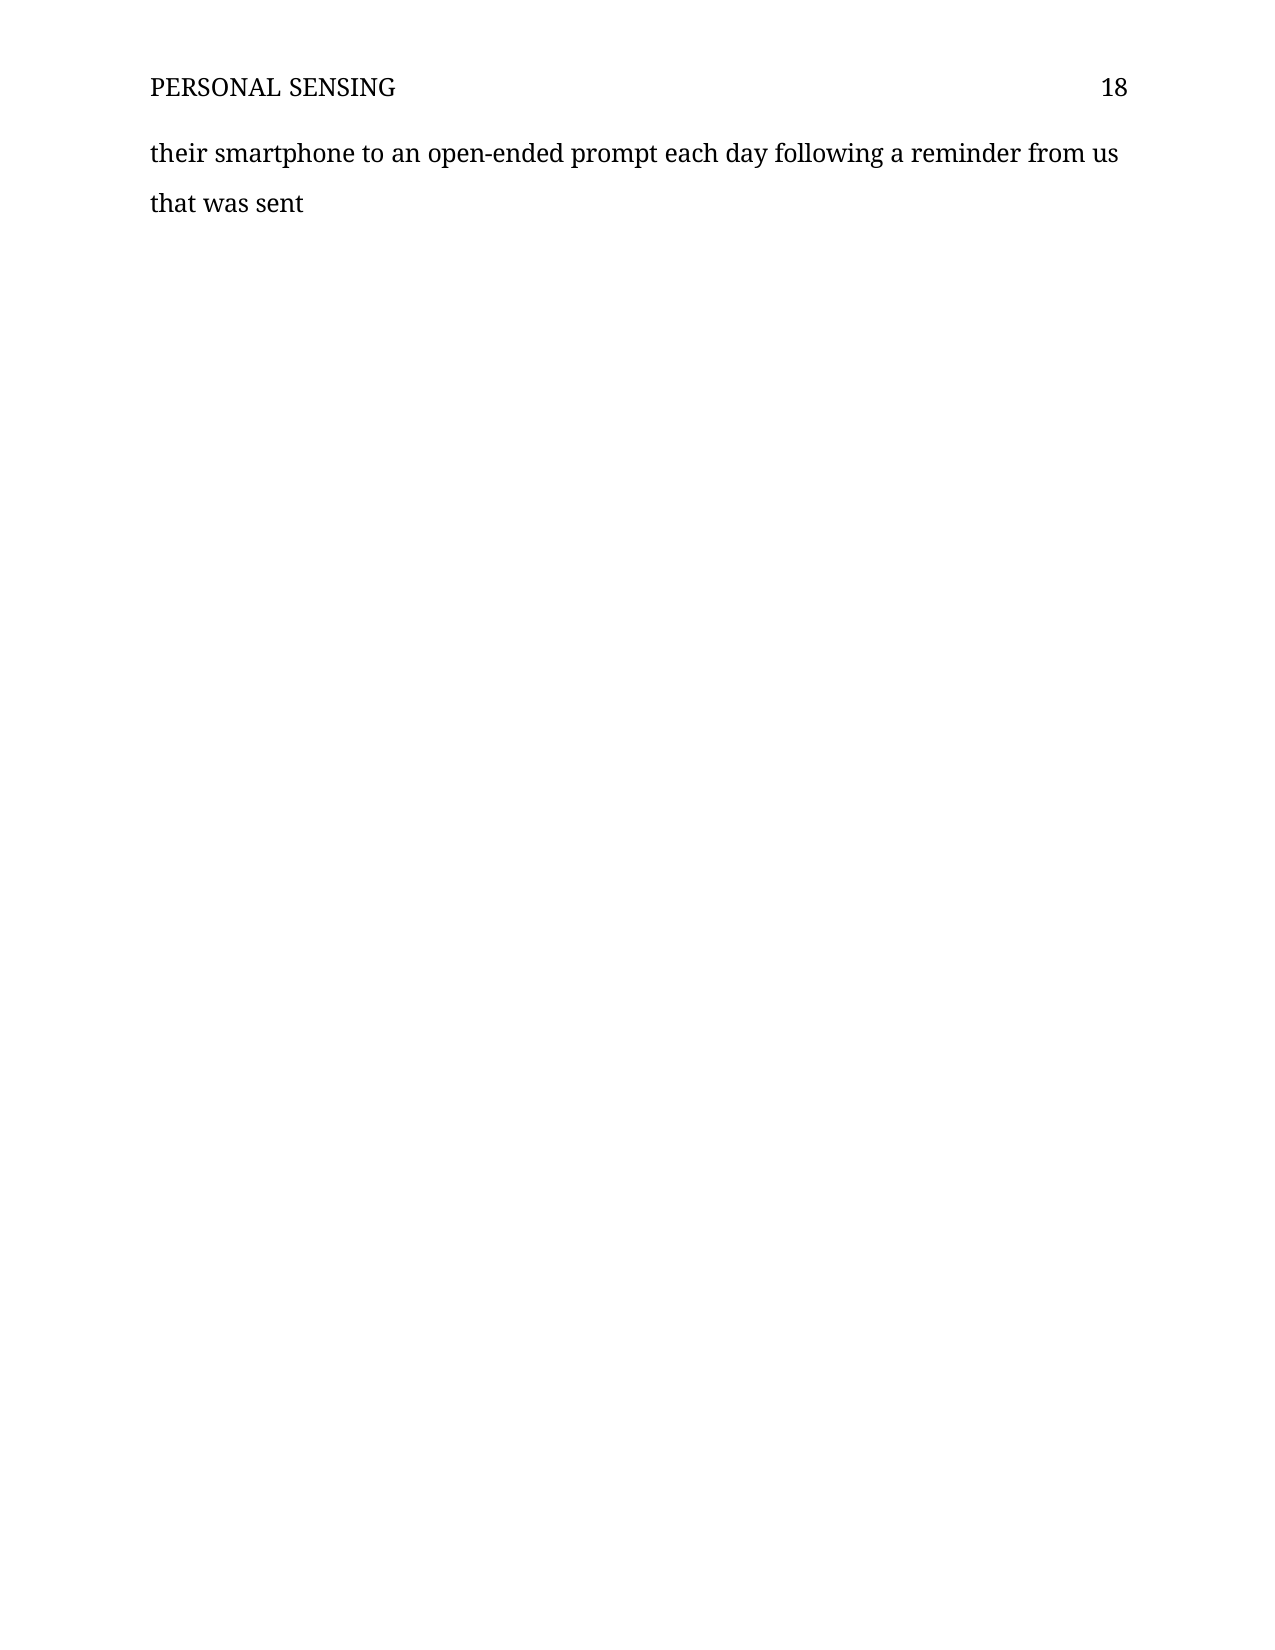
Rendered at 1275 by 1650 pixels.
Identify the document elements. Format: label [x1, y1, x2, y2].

text [150, 135, 1122, 219]
